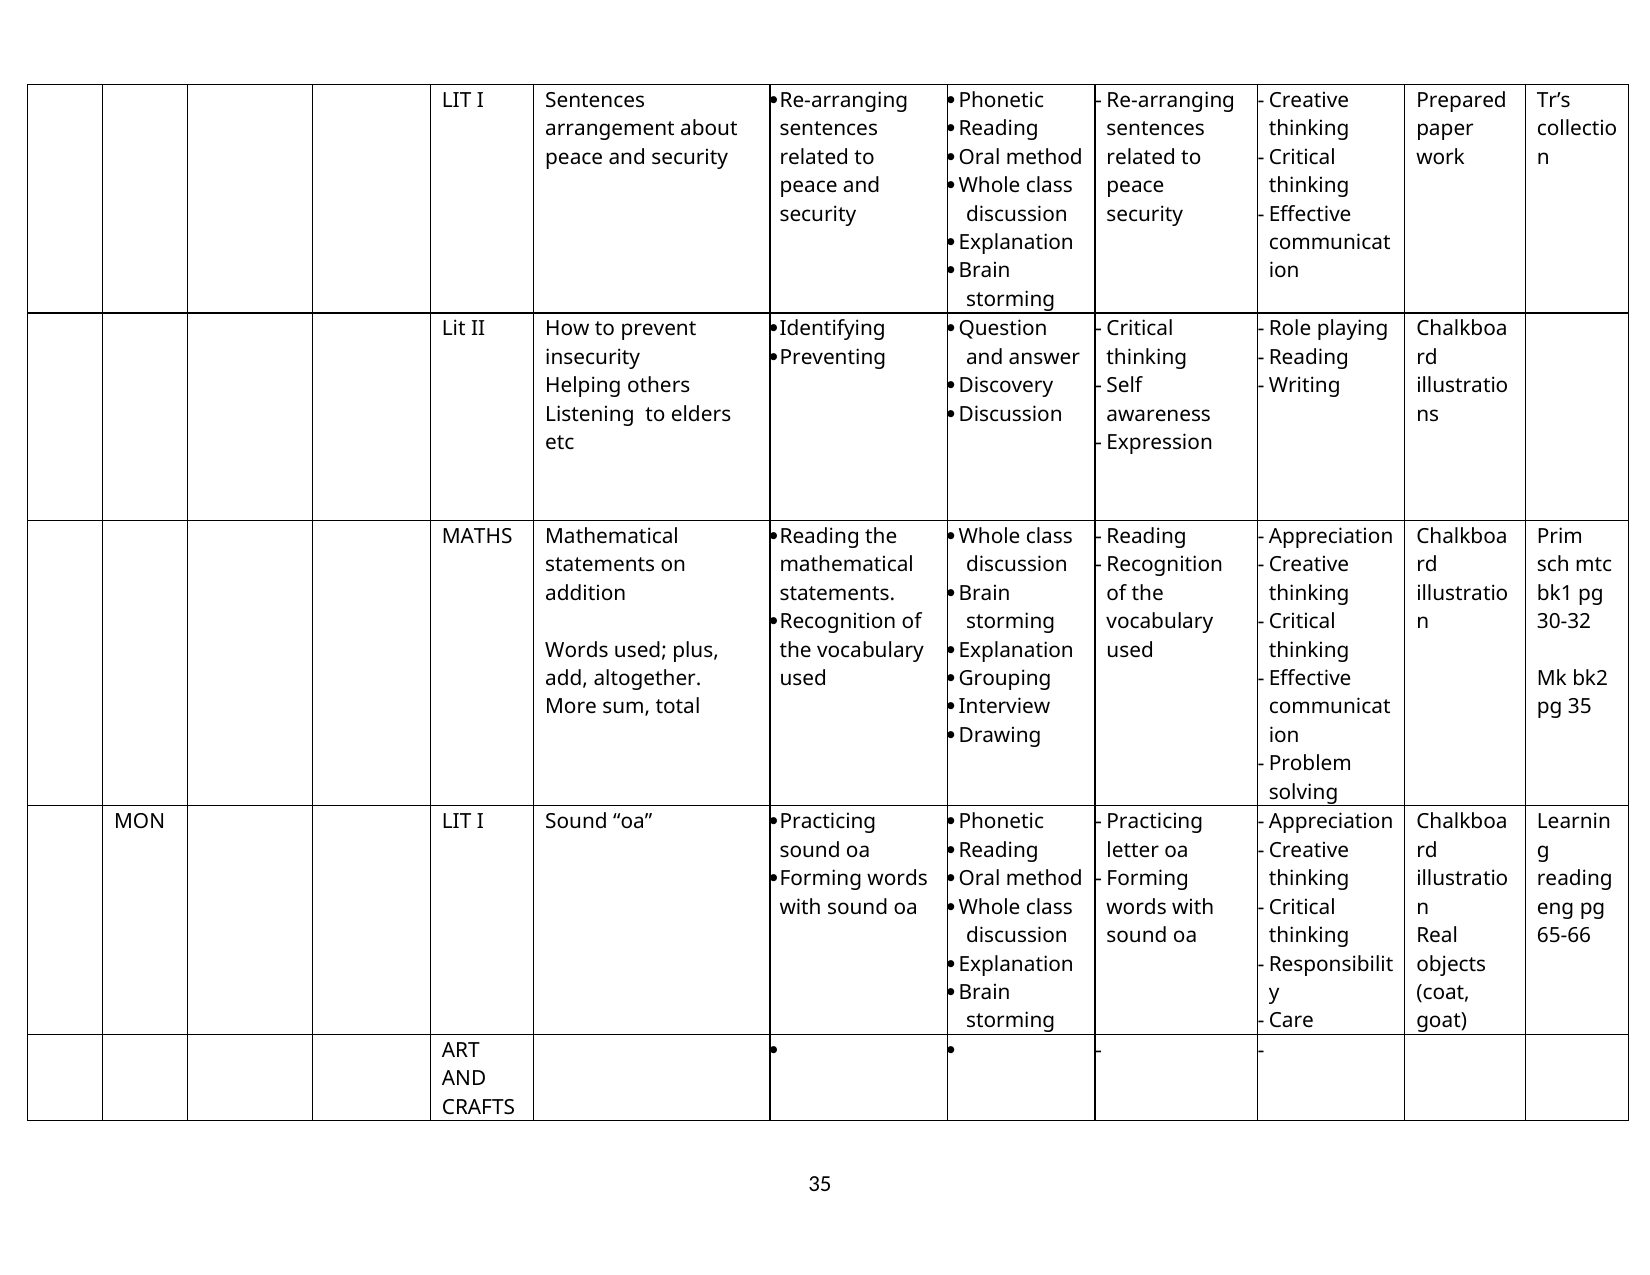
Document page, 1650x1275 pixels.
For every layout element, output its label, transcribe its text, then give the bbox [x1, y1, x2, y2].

table_cell [188, 314, 312, 520]
table_cell [28, 806, 102, 1034]
table_cell [1405, 1035, 1525, 1120]
table_cell LIT I [431, 806, 533, 1034]
table_cell [188, 85, 312, 312]
table_cell Learning reading eng pg 65-66 [1526, 806, 1628, 1034]
table_cell Prim sch mtc bk1 pg 30-32 Mk bk2 pg 35 [1526, 521, 1628, 805]
table_cell [28, 1035, 102, 1120]
table_cell [1526, 314, 1628, 520]
table_cell [313, 85, 430, 312]
table_cell [1526, 1035, 1628, 1120]
table_cell [28, 314, 102, 520]
table_cell [188, 806, 312, 1034]
table_cell Phonetic Reading Oral method Whole class discussion Explanation Brain storming [948, 806, 1094, 1034]
table_cell [1096, 1035, 1257, 1120]
table_cell [313, 806, 430, 1034]
table_cell Chalkboard illustration [1405, 521, 1525, 805]
table_cell LIT I [431, 85, 533, 312]
table_cell Appreciation Creative thinking Critical thinking Responsibility Care [1258, 806, 1404, 1034]
table_cell Reading the mathematical statements. Recognition of the vocabulary used [771, 521, 947, 805]
table_cell Identifying Preventing [771, 314, 947, 520]
table_cell [188, 521, 312, 805]
table_cell Practicing sound oa Forming words with sound oa [771, 806, 947, 1034]
table_cell Re-arranging sentences related to peace security [1096, 85, 1257, 312]
table_cell Tr’s collection [1526, 85, 1628, 312]
table_cell [28, 85, 102, 312]
table_cell Reading Recognition of the vocabulary used [1096, 521, 1257, 805]
table_cell [28, 521, 102, 805]
table_cell [771, 1035, 947, 1120]
table_cell Chalkboard illustration Real objects (coat, goat) [1405, 806, 1525, 1034]
table_cell Whole class discussion Brain storming Explanation Grouping Interview Drawing [948, 521, 1094, 805]
table_cell Role playing Reading Writing [1258, 314, 1404, 520]
table_cell How to prevent insecurity Helping others Listening to elders etc [534, 314, 769, 520]
table_cell Practicing letter oa Forming words with sound oa [1096, 806, 1257, 1034]
table_cell [948, 1035, 1094, 1120]
table_cell ART AND CRAFTS [431, 1035, 533, 1120]
table_cell Creative thinking Critical thinking Effective communication [1258, 85, 1404, 312]
table_cell Chalkboard illustrations [1405, 314, 1525, 520]
table_cell [103, 521, 187, 805]
table_cell Prepared paper work [1405, 85, 1525, 312]
table_cell [188, 1035, 312, 1120]
table_cell [103, 1035, 187, 1120]
table_cell Lit II [431, 314, 533, 520]
table_cell MATHS [431, 521, 533, 805]
table_cell [534, 1035, 769, 1120]
table_cell Mathematical statements on addition Words used; plus, add, altogether. More sum, total [534, 521, 769, 805]
table_cell [1258, 1035, 1404, 1120]
table_cell Phonetic Reading Oral method Whole class discussion Explanation Brain storming [948, 85, 1094, 312]
table_cell Sound “oa” [534, 806, 769, 1034]
table_cell Question and answer Discovery Discussion [948, 314, 1094, 520]
table_cell [103, 314, 187, 520]
table_cell [313, 1035, 430, 1120]
table_cell [313, 314, 430, 520]
table_cell MON [103, 806, 187, 1034]
table_cell [313, 521, 430, 805]
table_cell Critical thinking Self awareness Expression [1096, 314, 1257, 520]
table_cell Sentences arrangement about peace and security [534, 85, 769, 312]
table_cell Re-arranging sentences related to peace and security [771, 85, 947, 312]
table_cell Appreciation Creative thinking Critical thinking Effective communication Problem solving [1258, 521, 1404, 805]
table_cell [103, 85, 187, 312]
